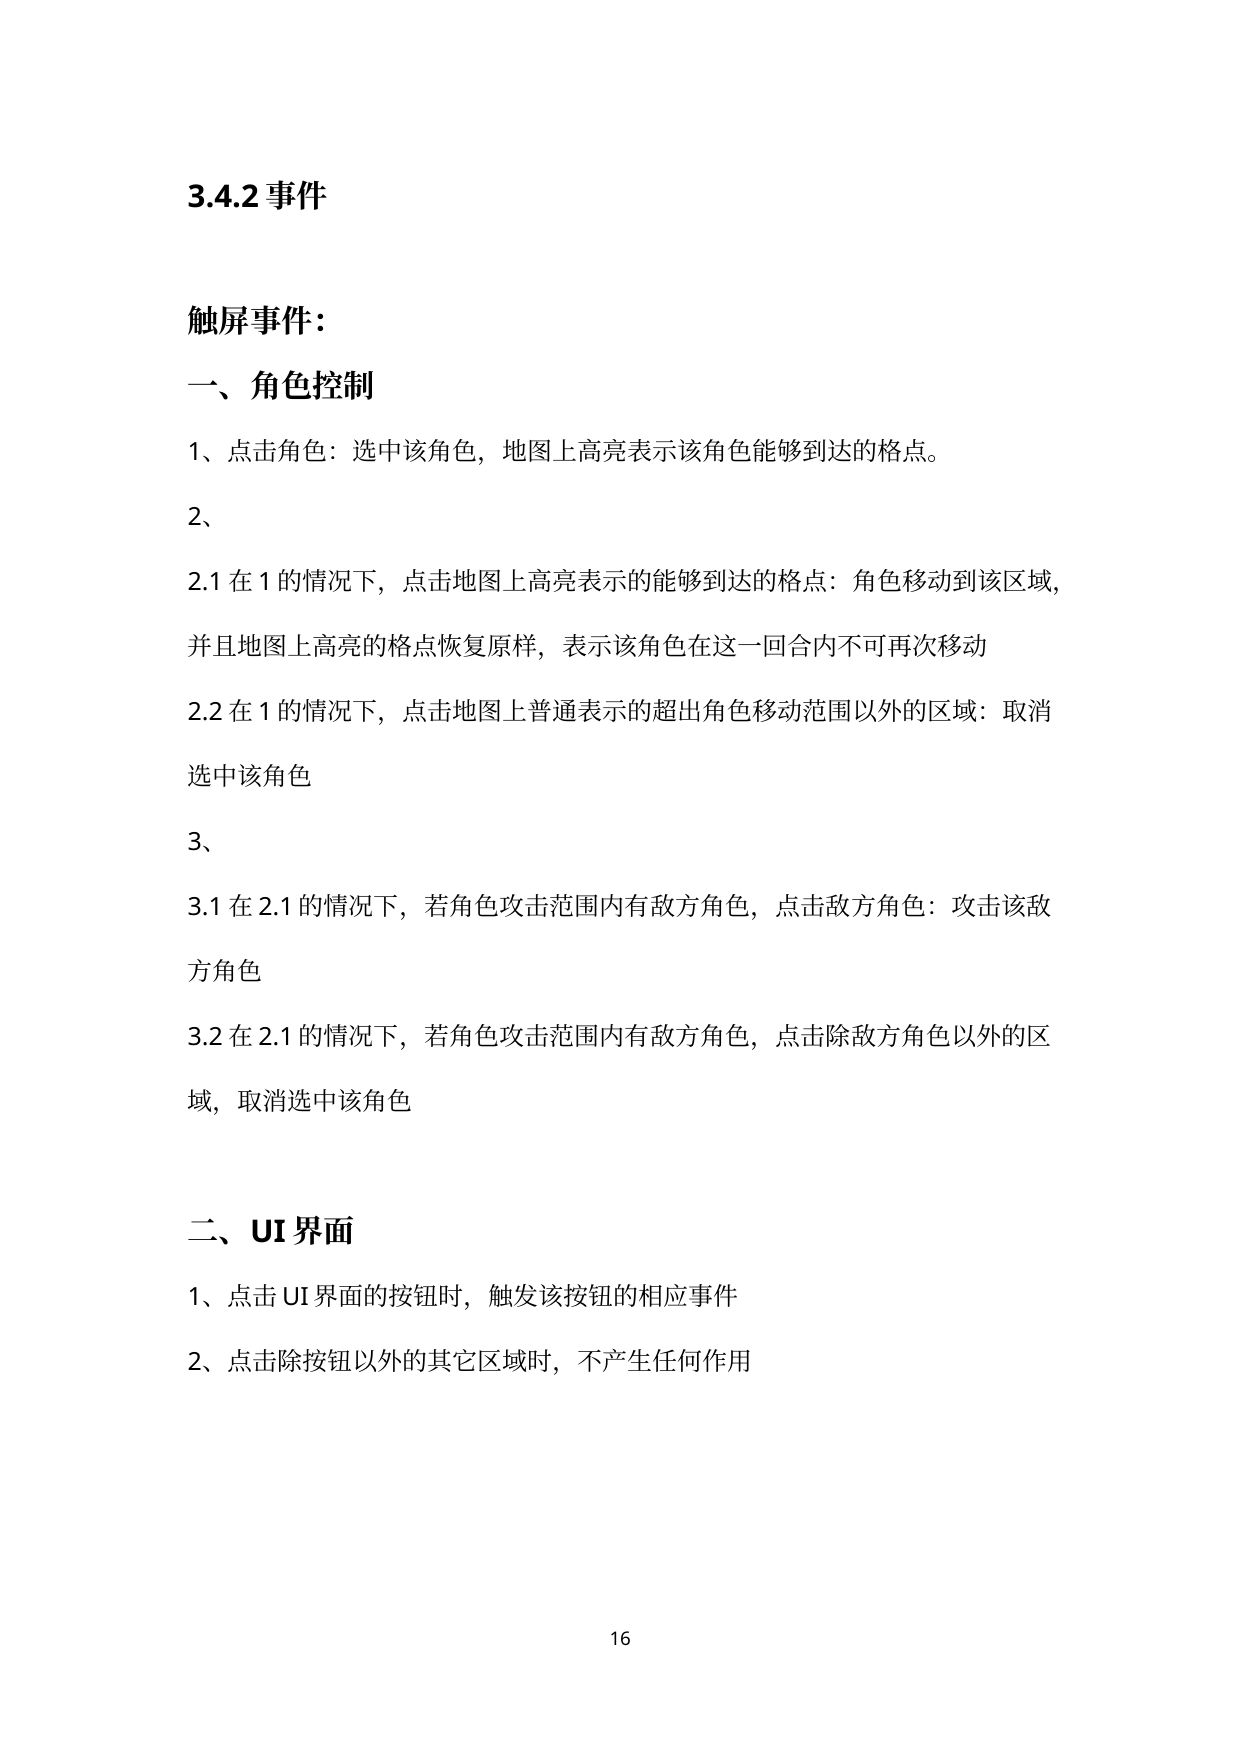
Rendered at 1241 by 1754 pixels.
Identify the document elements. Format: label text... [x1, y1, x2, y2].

text 3、 [187, 807, 1053, 872]
text 2、点击除按钮以外的其它区域时，不产生任何作用 [187, 1327, 1053, 1392]
text 3.1在2.1的情况下，若角色攻击范围内有敌方角色，点击敌方角色：攻击该敌方角色 [187, 872, 1053, 1002]
text 2.1在1的情况下，点击地图上高亮表示的能够到达的格点：角色移动到该区域，并且地图上高亮的格点恢复原样，表示该角色在这一回合内不可再次移动 [187, 547, 1053, 677]
text 2、 [187, 482, 1053, 547]
subtitle 3.4.2事件 [187, 162, 1053, 227]
text 触屏事件： [187, 287, 1053, 352]
text 二、UI界面 [187, 1197, 1053, 1262]
text 1、点击UI界面的按钮时，触发该按钮的相应事件 [187, 1262, 1053, 1327]
text 2.2在1的情况下，点击地图上普通表示的超出角色移动范围以外的区域：取消选中该角色 [187, 677, 1053, 807]
text 一、角色控制 [187, 352, 1053, 417]
text 1、点击角色：选中该角色，地图上高亮表示该角色能够到达的格点。 [187, 417, 1053, 482]
text 3.2在2.1的情况下，若角色攻击范围内有敌方角色，点击除敌方角色以外的区域，取消选中该角色 [187, 1002, 1053, 1132]
